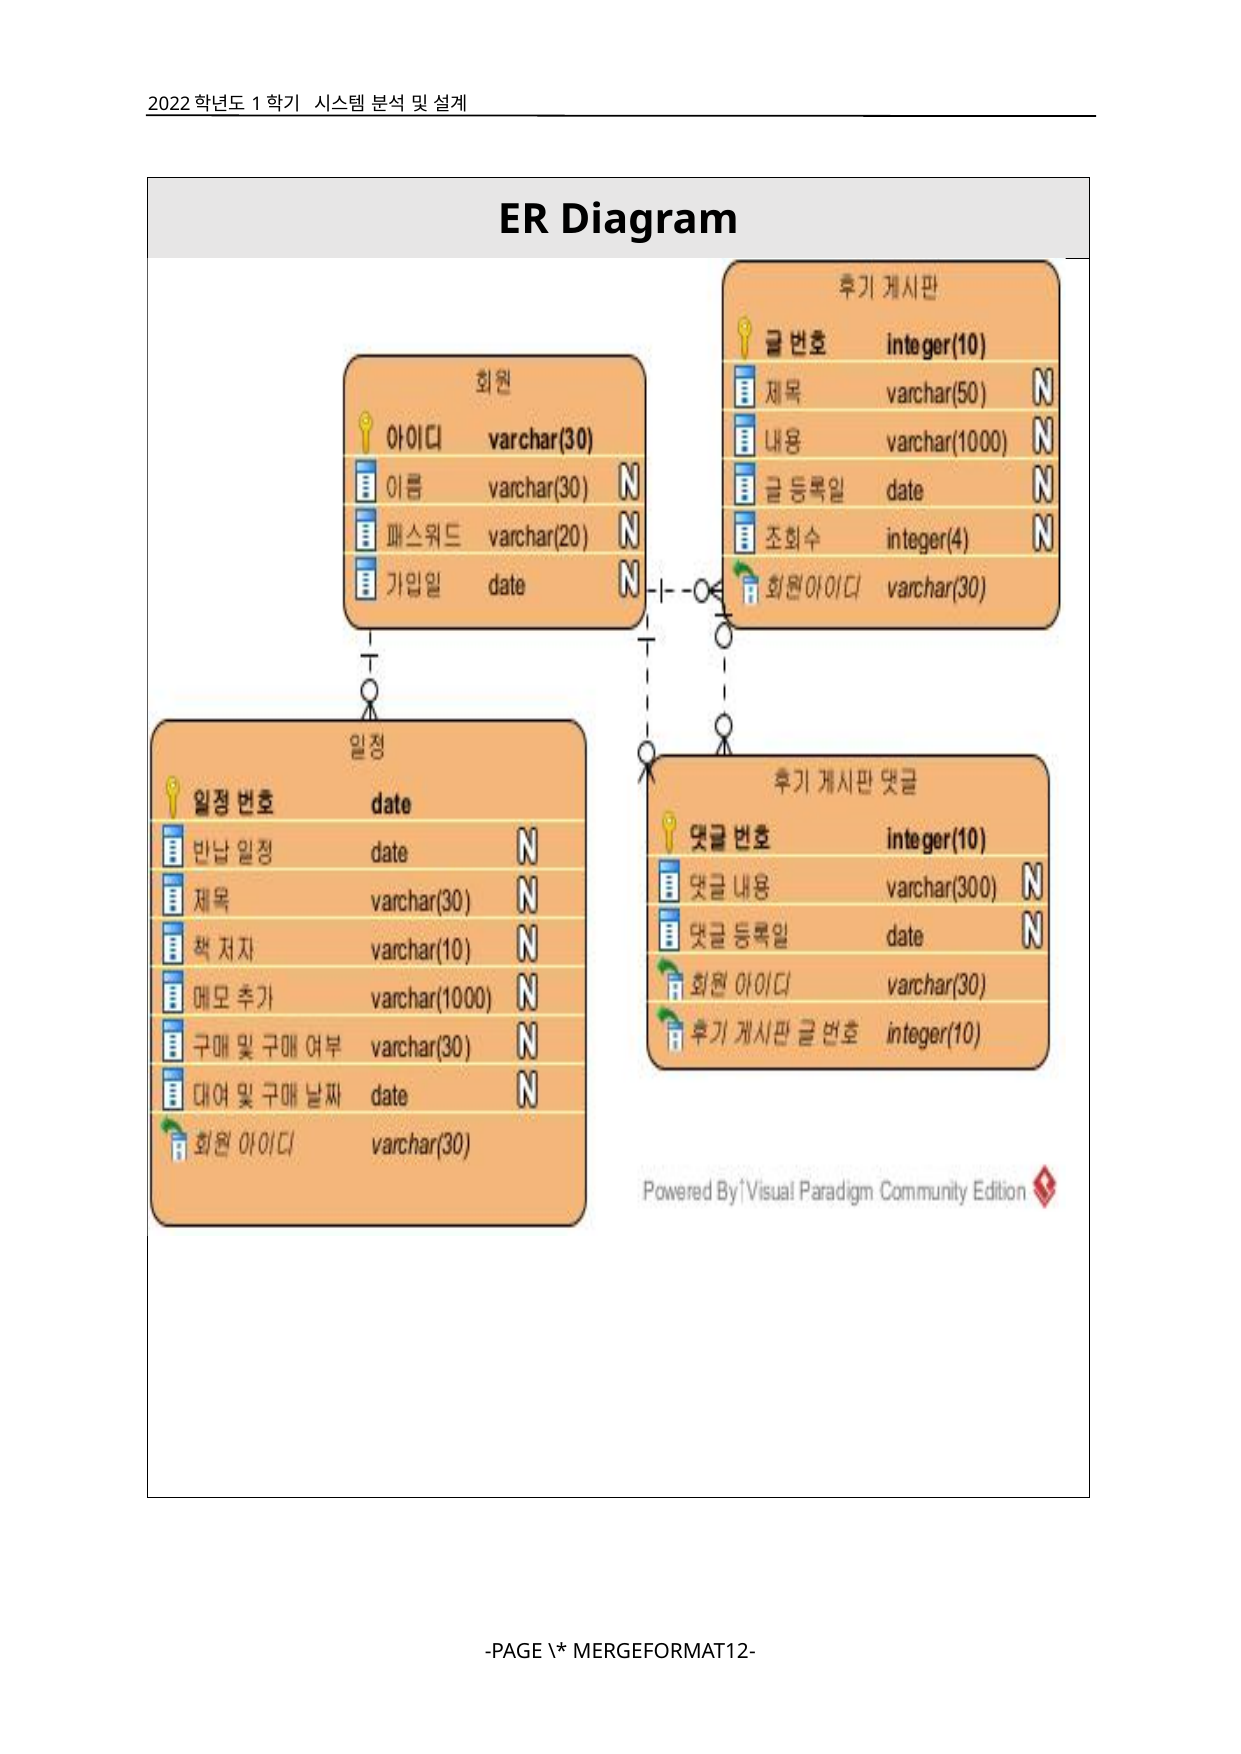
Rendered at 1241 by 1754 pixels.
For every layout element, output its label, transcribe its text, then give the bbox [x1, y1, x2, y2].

table_cell [148, 259, 1089, 1497]
table_header ER Diagram [148, 178, 1089, 258]
picture [147, 258, 1066, 1236]
